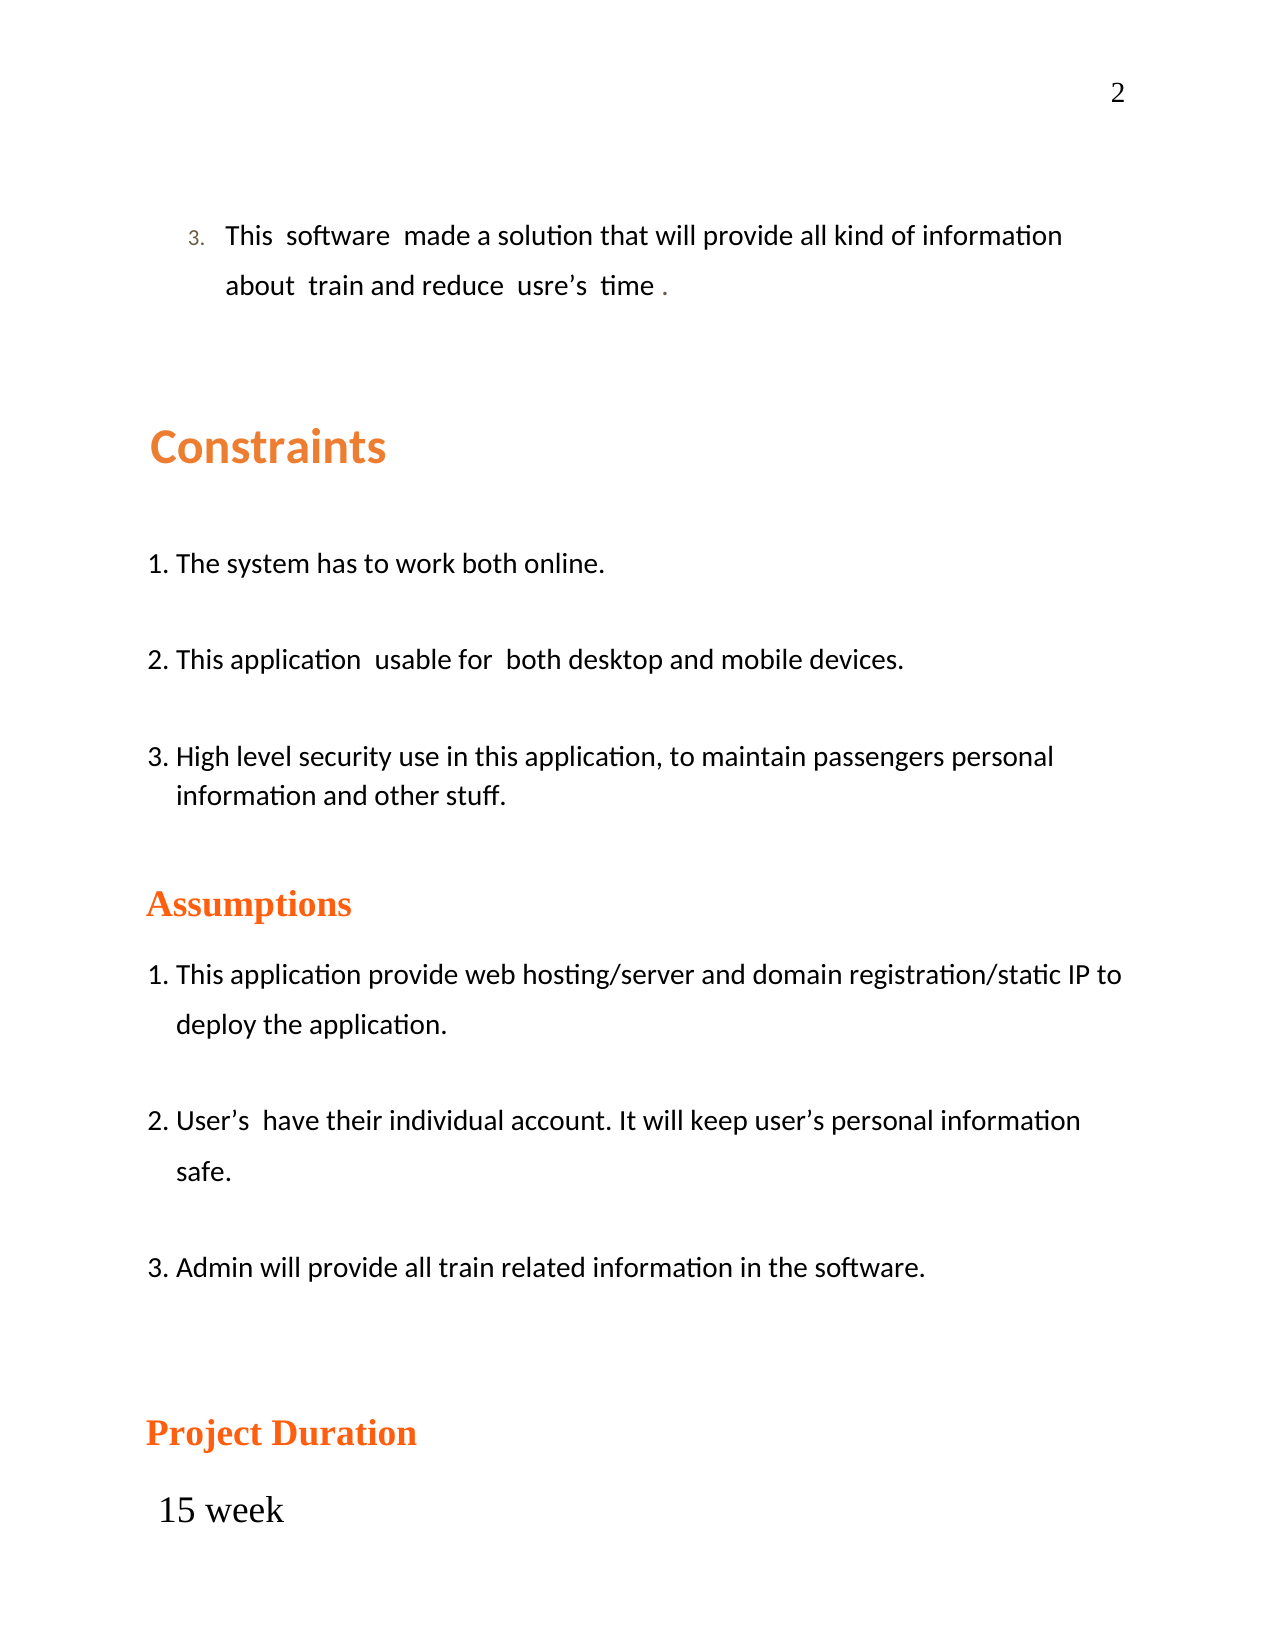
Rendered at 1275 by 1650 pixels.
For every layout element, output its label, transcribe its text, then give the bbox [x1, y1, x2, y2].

list This application provide web hosting/server and domain registration/static IP to deploy the application. [147, 956, 1136, 1042]
list This software made a solution that will provide all kind of information about train and reduce usre’s time . [188, 217, 1136, 303]
list This application usable for both desktop and mobile devices. [147, 641, 1136, 677]
list User’s have their individual account. It will keep user’s personal information safe. [147, 1102, 1136, 1188]
subtitle Assumptions [146, 881, 1152, 924]
subtitle Constraints [150, 415, 1152, 476]
list The system has to work both online. [147, 545, 1136, 581]
list High level security use in this application, to maintain passengers personal information and other stuff. [147, 738, 1136, 812]
text Project Duration [146, 1410, 1152, 1453]
list Admin will provide all train related information in the software. [147, 1249, 1136, 1285]
text 15 week [148, 1487, 1152, 1531]
